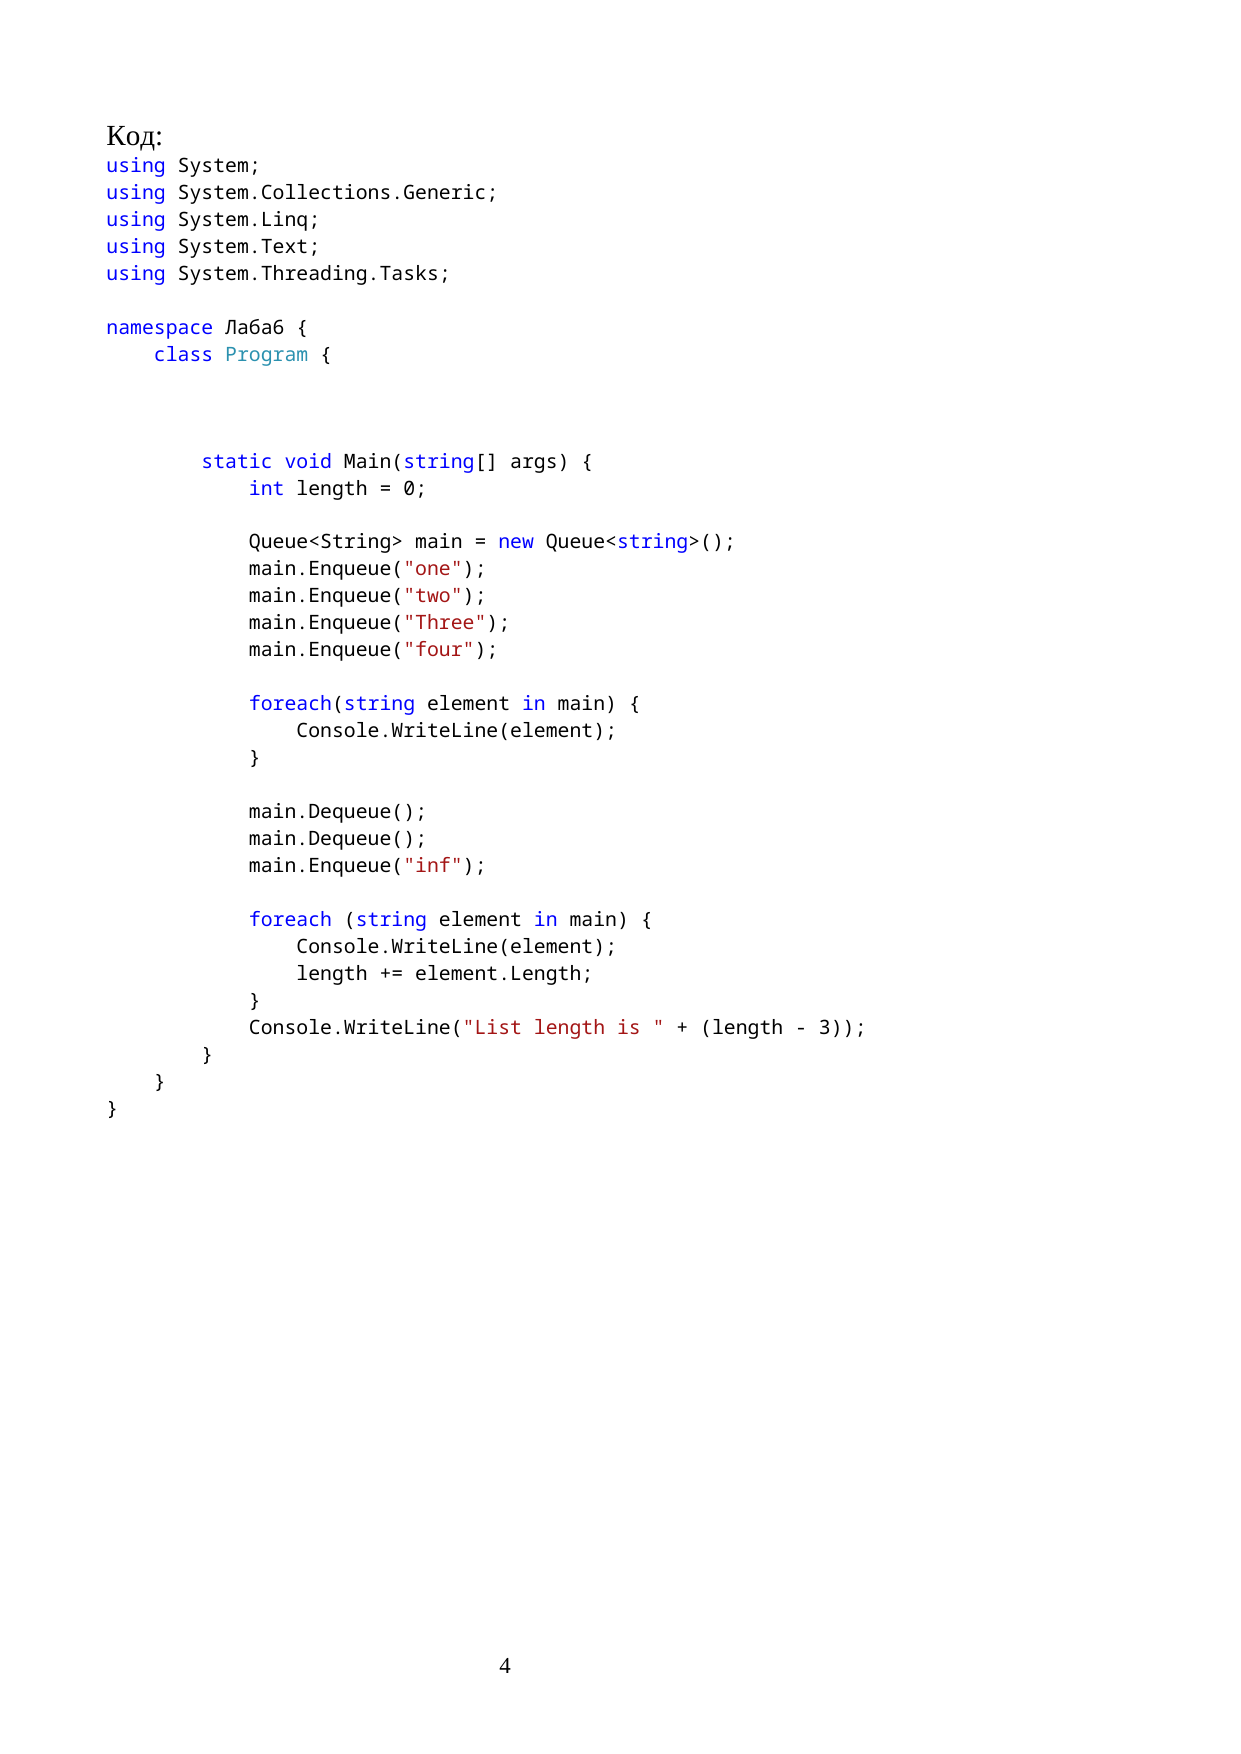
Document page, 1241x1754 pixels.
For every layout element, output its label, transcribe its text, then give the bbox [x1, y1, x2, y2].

text static void Main(string[] args) { [106, 447, 1192, 474]
text } [106, 1067, 1192, 1094]
text } [106, 743, 1192, 770]
text foreach (string element in main) { [106, 905, 1192, 932]
text using System.Linq; [106, 205, 1192, 232]
text Console.WriteLine("List length is " + (length - 3)); [106, 1013, 1192, 1040]
text main.Enqueue("one"); [106, 554, 1192, 582]
text } [106, 1094, 1192, 1121]
text foreach(string element in main) { [106, 689, 1192, 716]
text int length = 0; [106, 474, 1192, 501]
text using System.Text; [106, 232, 1192, 259]
text main.Dequeue(); [106, 797, 1192, 824]
text Console.WriteLine(element); [106, 716, 1192, 743]
text } [106, 986, 1192, 1013]
text } [106, 1040, 1192, 1067]
text main.Enqueue("Three"); [106, 608, 1192, 636]
text Queue<String> main = new Queue<string>(); [106, 528, 1192, 554]
text using System; [106, 151, 1192, 178]
text using System.Collections.Generic; [106, 178, 1192, 205]
text namespace Лаба6 { [106, 313, 1192, 340]
text main.Enqueue("two"); [106, 582, 1192, 608]
text main.Enqueue("inf"); [106, 851, 1192, 878]
text main.Dequeue(); [106, 824, 1192, 851]
text main.Enqueue("four"); [106, 636, 1192, 662]
text Console.WriteLine(element); [106, 932, 1192, 959]
text using System.Threading.Tasks; [106, 259, 1192, 286]
text length += element.Length; [106, 959, 1192, 986]
list Код: [106, 118, 1192, 151]
text class Program { [106, 340, 1192, 367]
